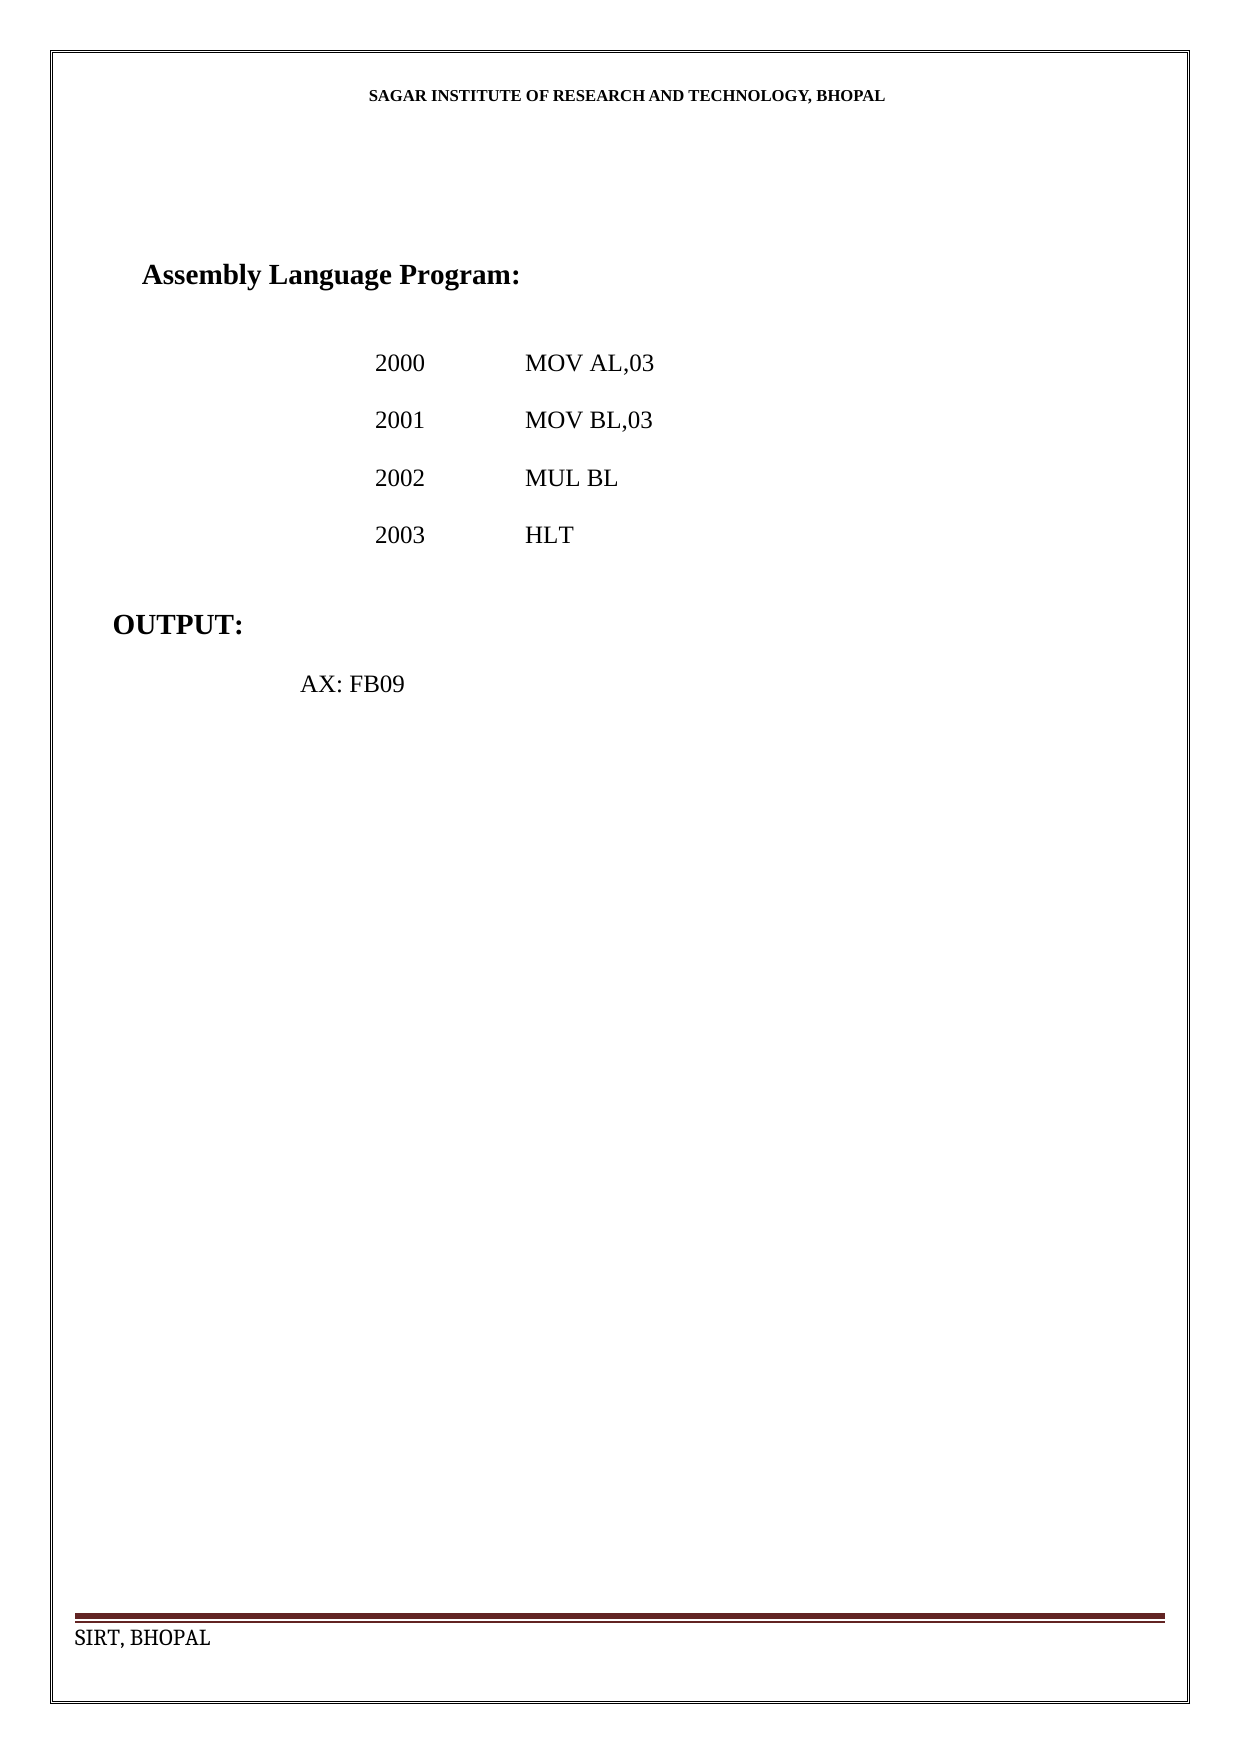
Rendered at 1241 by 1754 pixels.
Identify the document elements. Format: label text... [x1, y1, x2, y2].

text AX: FB09 [75, 669, 1165, 698]
text 2002 MUL BL [300, 463, 1165, 492]
list Assembly Language Program: [112, 257, 1165, 291]
text 2003 HLT [300, 521, 1165, 549]
text 2001 MOV BL,03 [300, 406, 1165, 434]
list OUTPUT: [112, 607, 1165, 640]
text 2000 MOV AL,03 [300, 348, 1165, 377]
